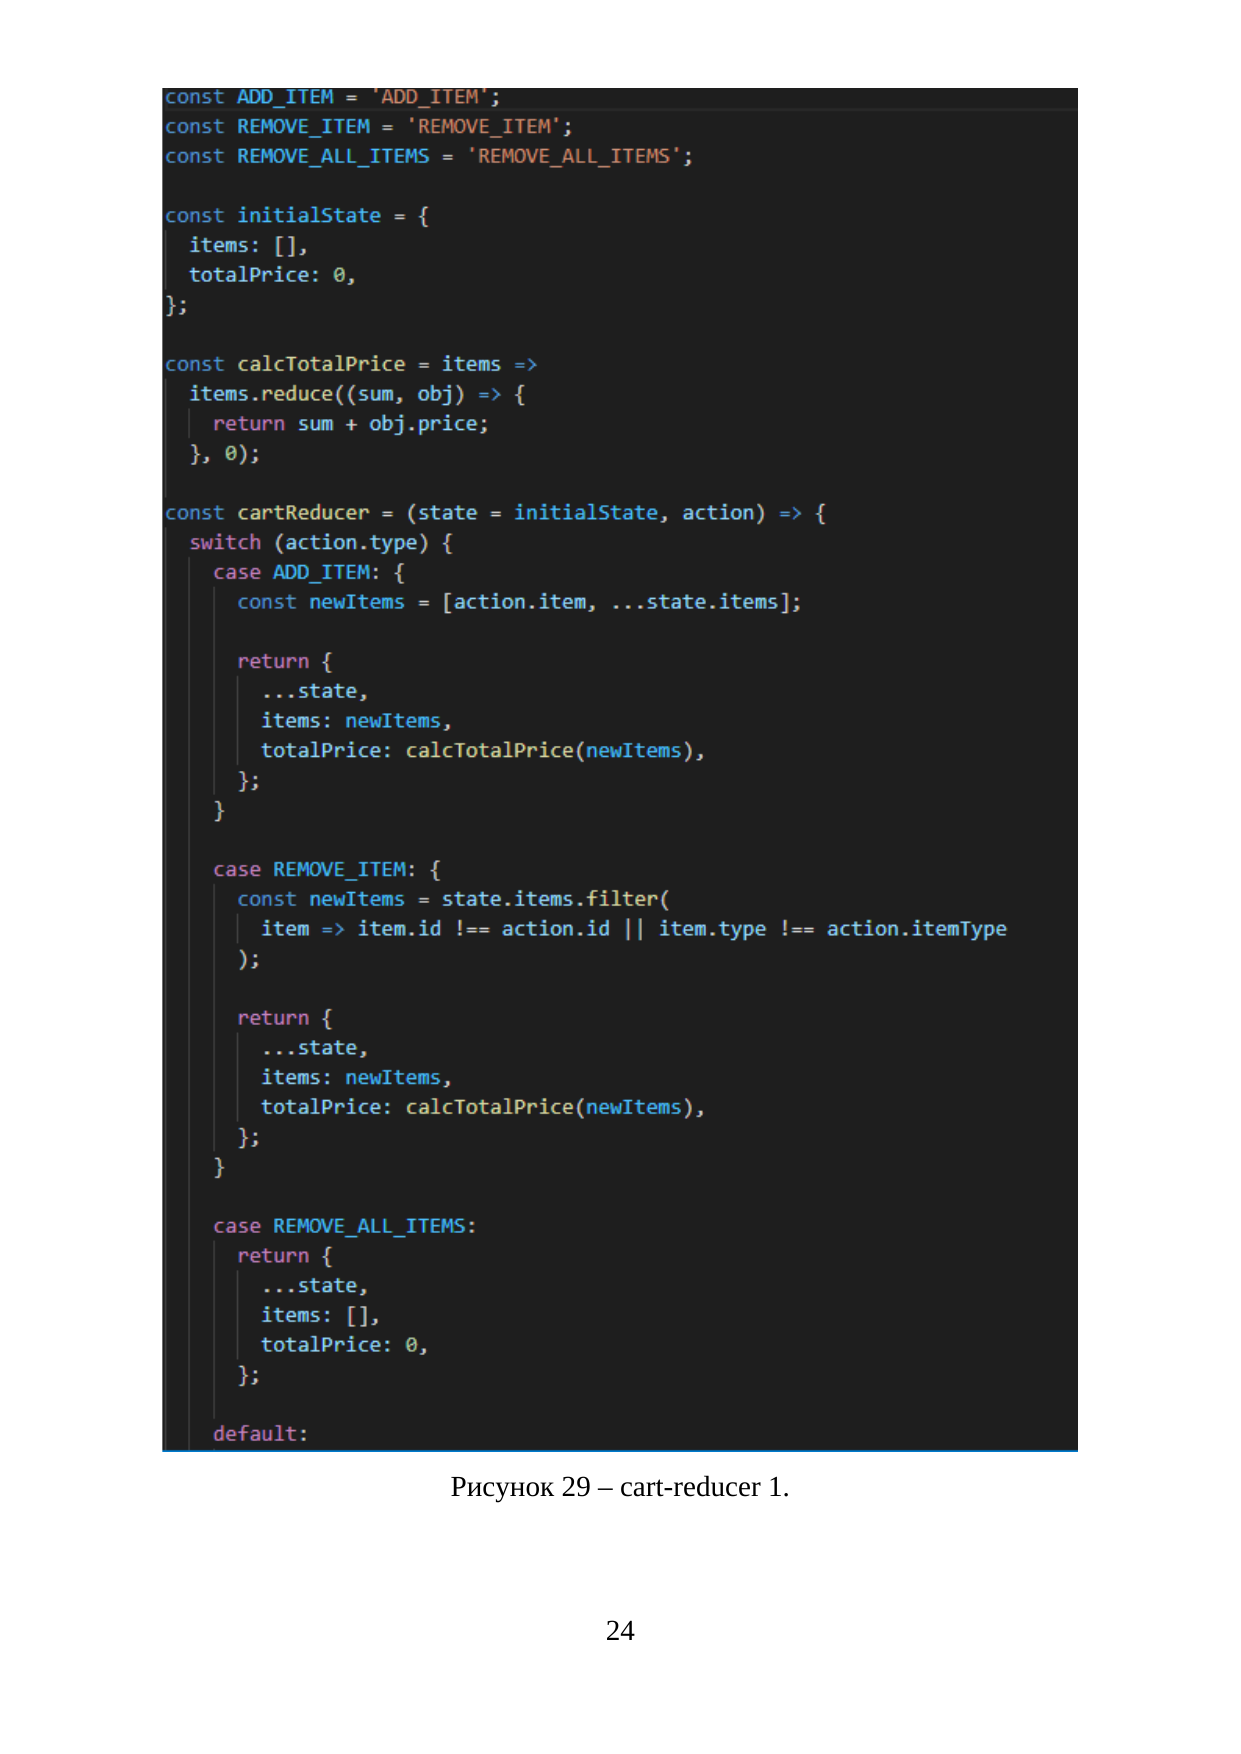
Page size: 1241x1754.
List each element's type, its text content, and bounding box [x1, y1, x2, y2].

text Рисунок 29 – cart-reducer 1. [118, 1469, 1122, 1502]
picture [162, 88, 1078, 1452]
